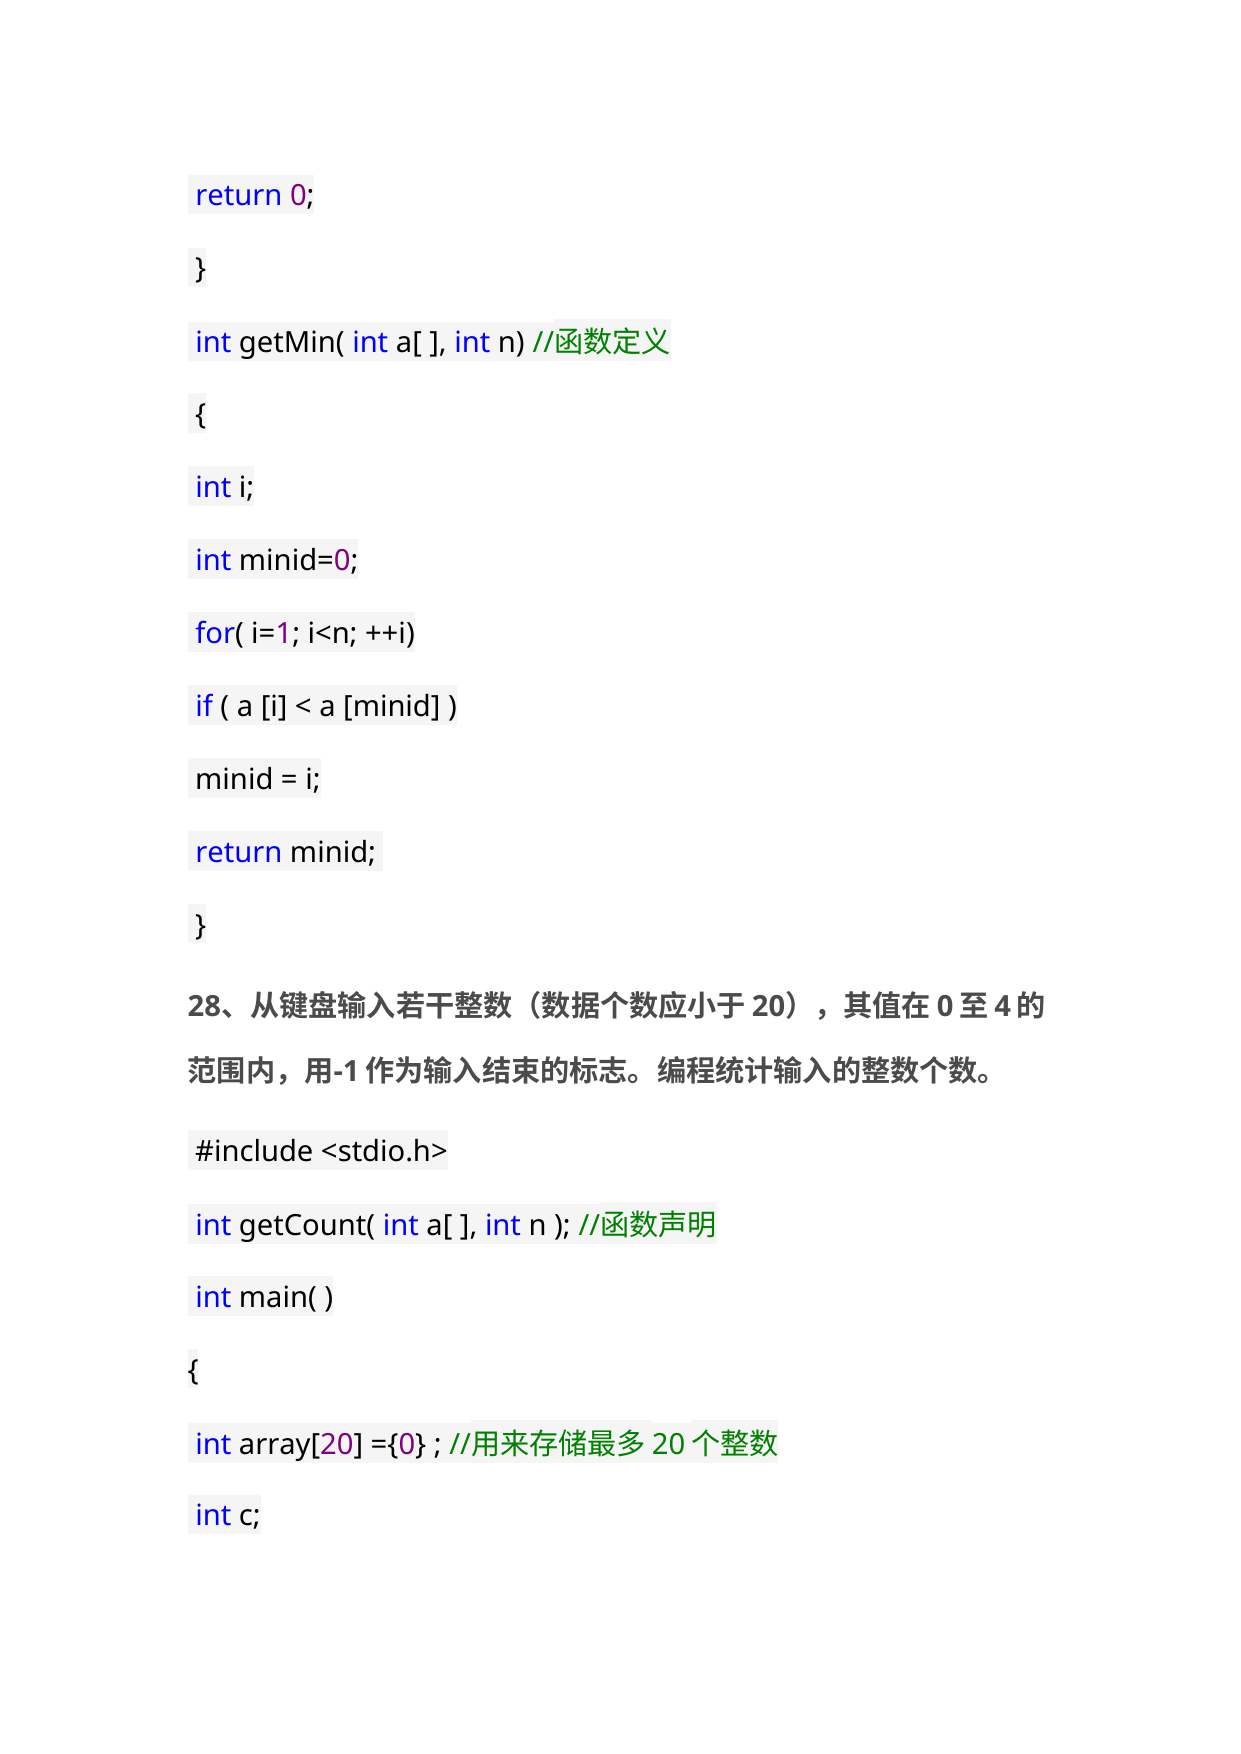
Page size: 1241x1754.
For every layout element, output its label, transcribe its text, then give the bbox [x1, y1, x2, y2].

text for( i=1; i<n; ++i) [187, 599, 1053, 664]
text return 0; [187, 162, 1053, 227]
text return minid; [187, 818, 1053, 883]
text { [187, 381, 1053, 446]
text int i; [187, 454, 1053, 519]
text } [187, 891, 1053, 956]
text #include <stdio.h> [187, 1117, 1053, 1182]
text int array[20] ={0} ; //用来存储最多20个整数 [187, 1409, 1053, 1474]
text int getCount( int a[ ], int n ); //函数声明 [187, 1190, 1053, 1255]
text { [187, 1336, 1053, 1401]
text 28、从键盘输入若干整数（数据个数应小于20），其值在0至4的范围内，用-1作为输入结束的标志。编程统计输入的整数个数。 [187, 972, 1053, 1102]
text if ( a [i] < a [minid] ) [187, 672, 1053, 737]
text minid = i; [187, 745, 1053, 810]
text int main( ) [187, 1263, 1053, 1328]
text } [187, 235, 1053, 300]
text int c; [187, 1482, 1053, 1547]
text int getMin( int a[ ], int n) //函数定义 [187, 308, 1053, 373]
text int minid=0; [187, 527, 1053, 592]
